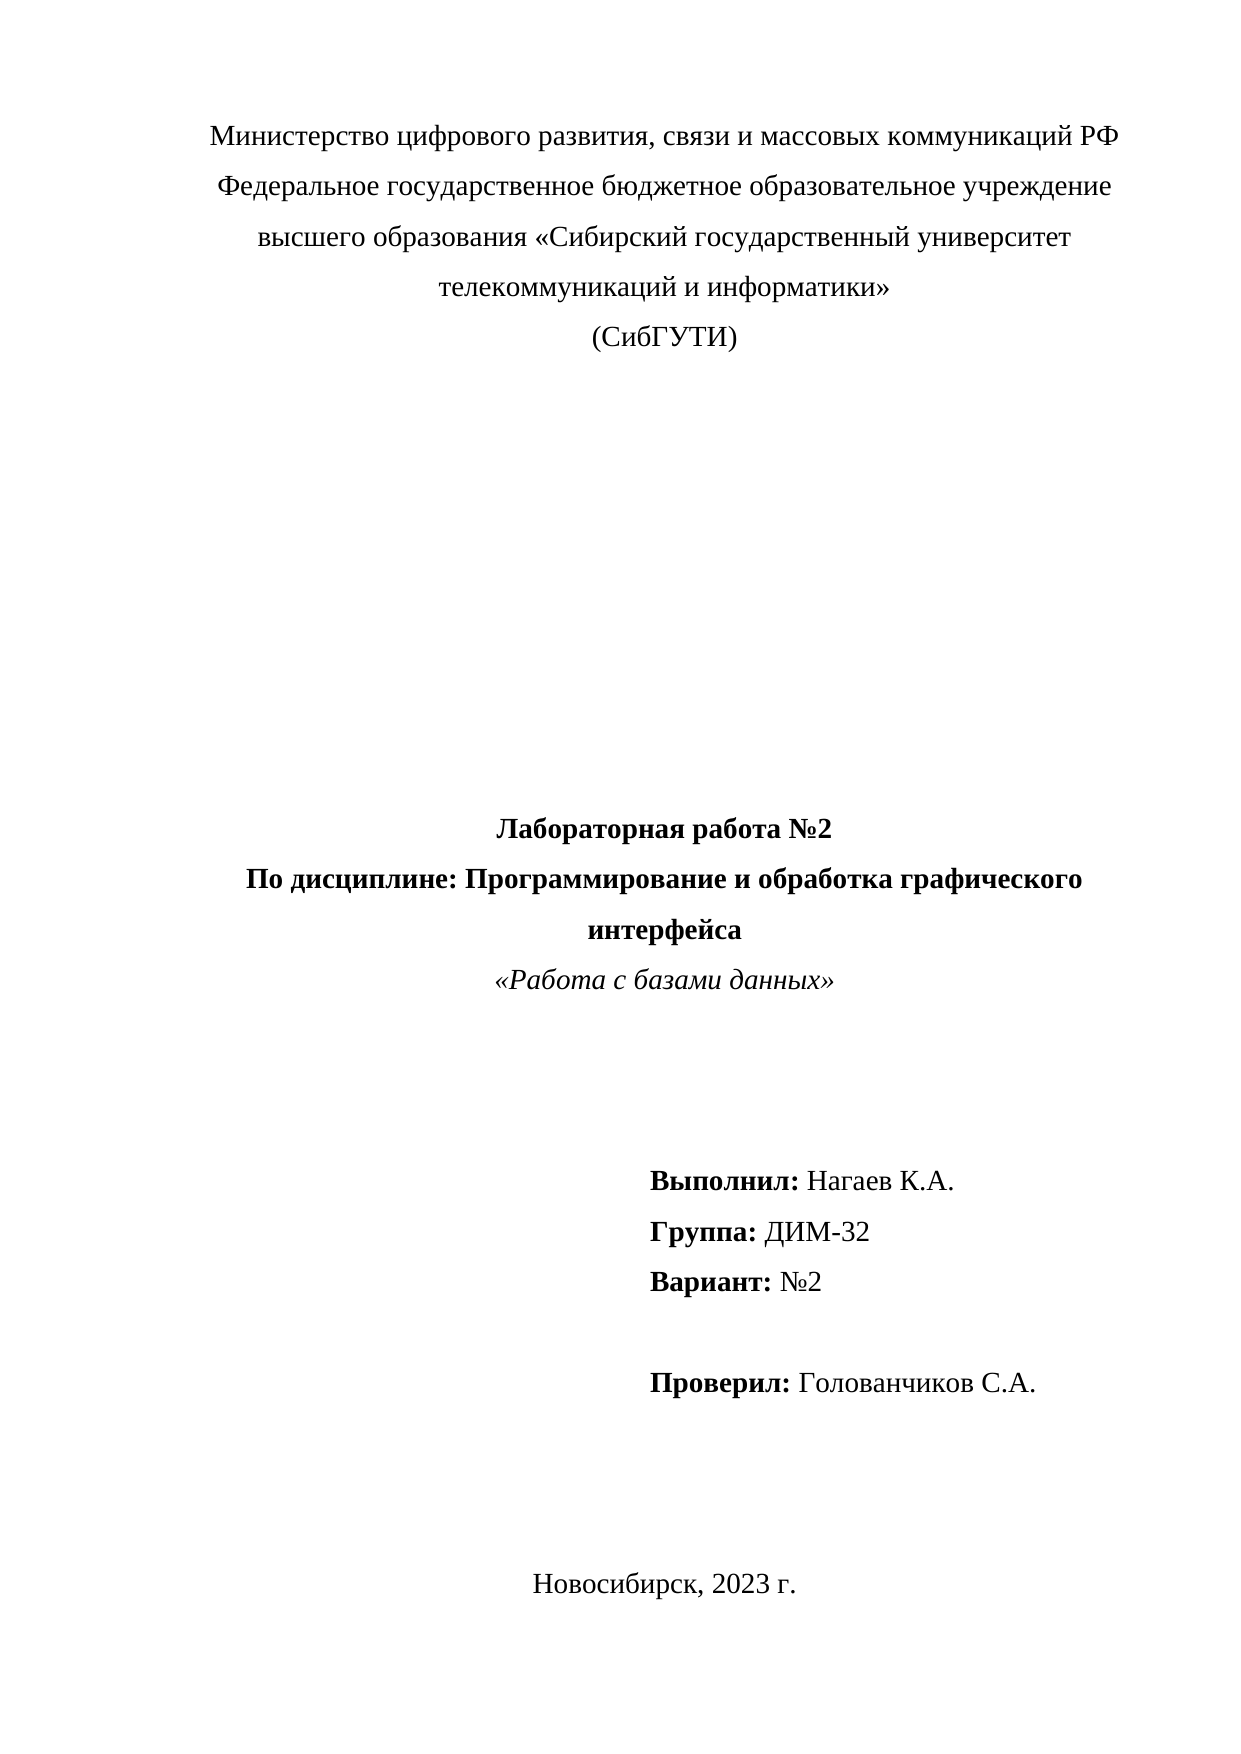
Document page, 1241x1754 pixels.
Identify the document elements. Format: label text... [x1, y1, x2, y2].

text Федеральное государственное бюджетное образовательное учреждение высшего образования «Сибирский государственный университет телекоммуникаций и информатики» [177, 168, 1152, 303]
text Выполнил: Нагаев К.А. [177, 1163, 1152, 1197]
text По дисциплине: Программирование и обработка графического интерфейса [177, 862, 1152, 946]
text «Работа с базами данных» [177, 962, 1152, 996]
text Новосибирск, 2023 г. [177, 1566, 1152, 1599]
text (СибГУТИ) [177, 319, 1152, 395]
text Лабораторная работа №2 [177, 811, 1152, 845]
text Вариант: №2 [177, 1264, 1152, 1298]
text Министерство цифрового развития, связи и массовых коммуникаций РФ [177, 118, 1152, 152]
text Группа: ДИМ-32 [177, 1214, 1152, 1247]
text Проверил: Голованчиков С.А. [177, 1365, 1152, 1398]
